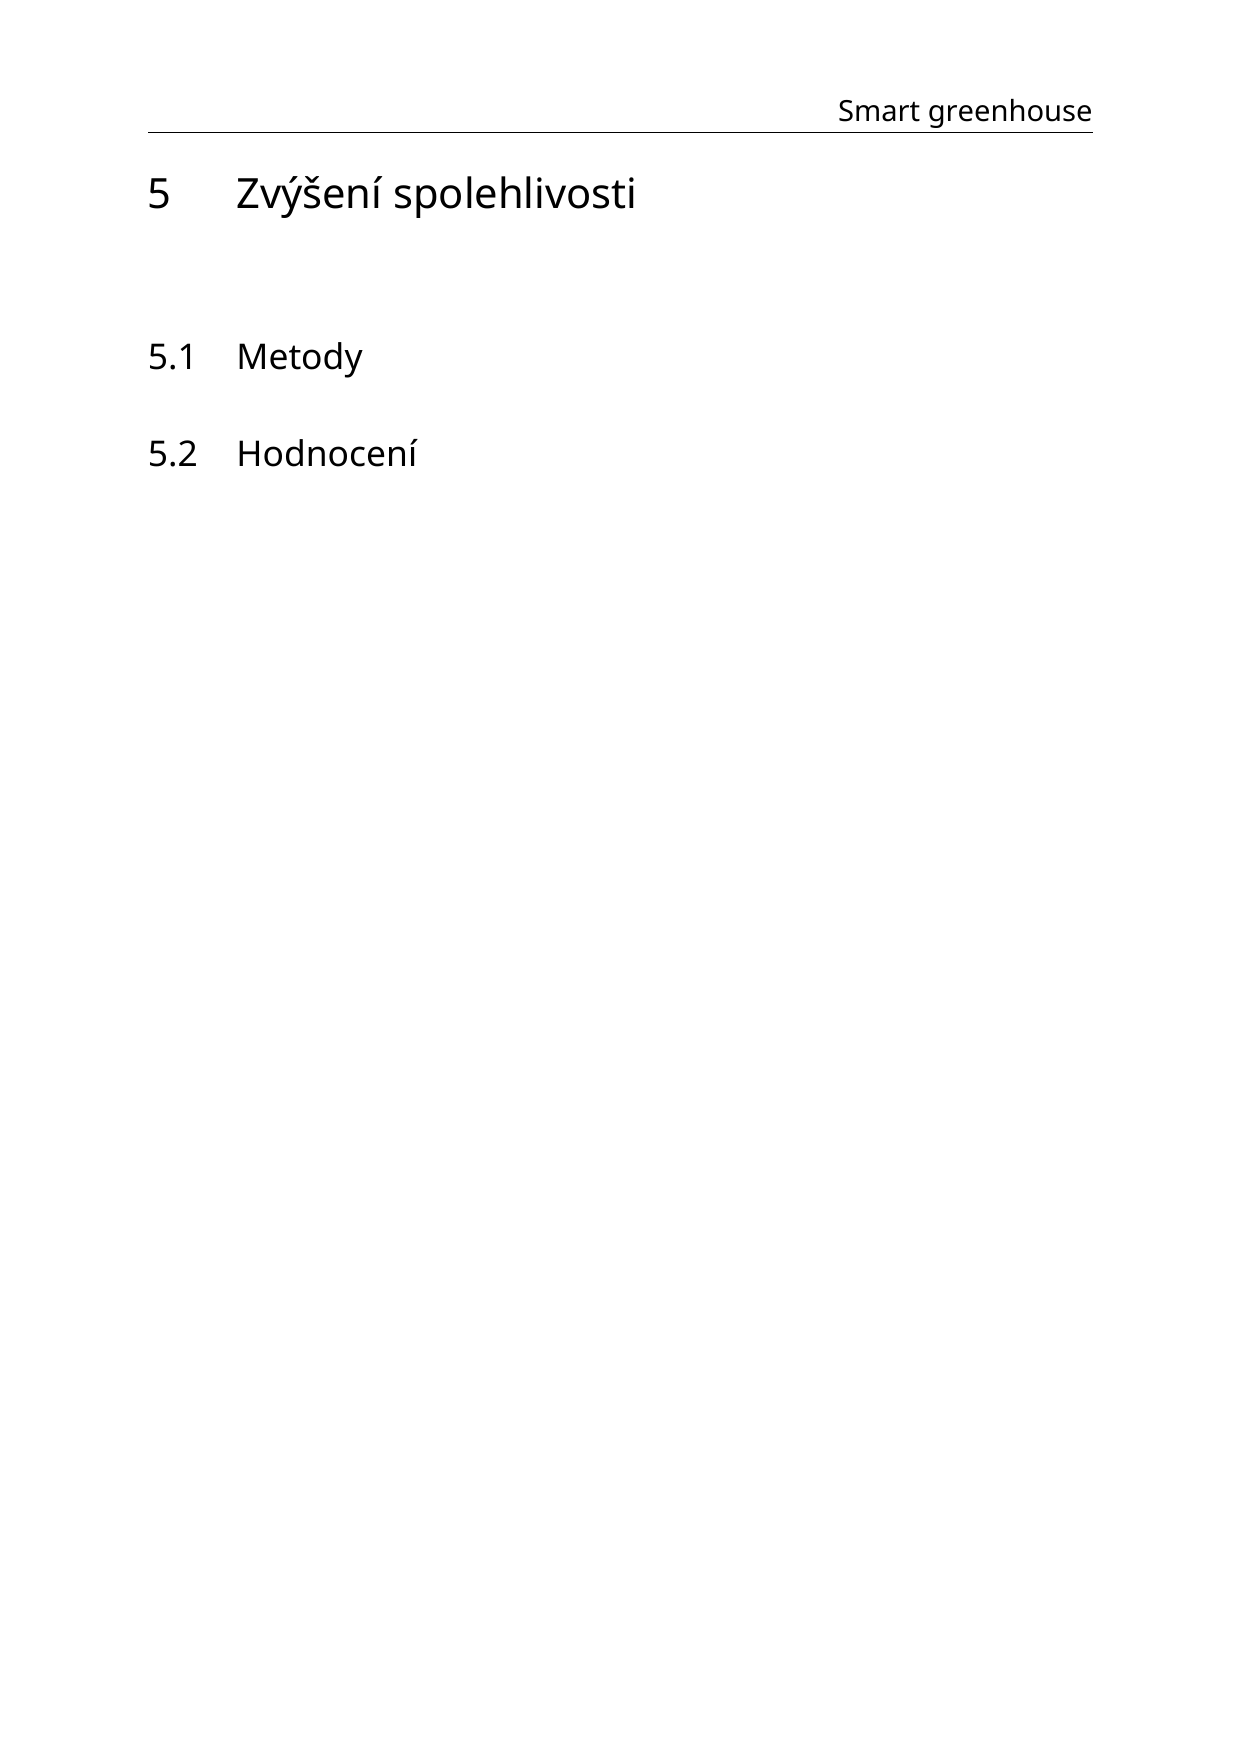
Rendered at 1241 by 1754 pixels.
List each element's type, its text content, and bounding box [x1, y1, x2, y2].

subtitle Metody [148, 331, 1093, 379]
subtitle Hodnocení [148, 428, 1093, 477]
subtitle Zvýšení spolehlivosti [148, 164, 1093, 221]
